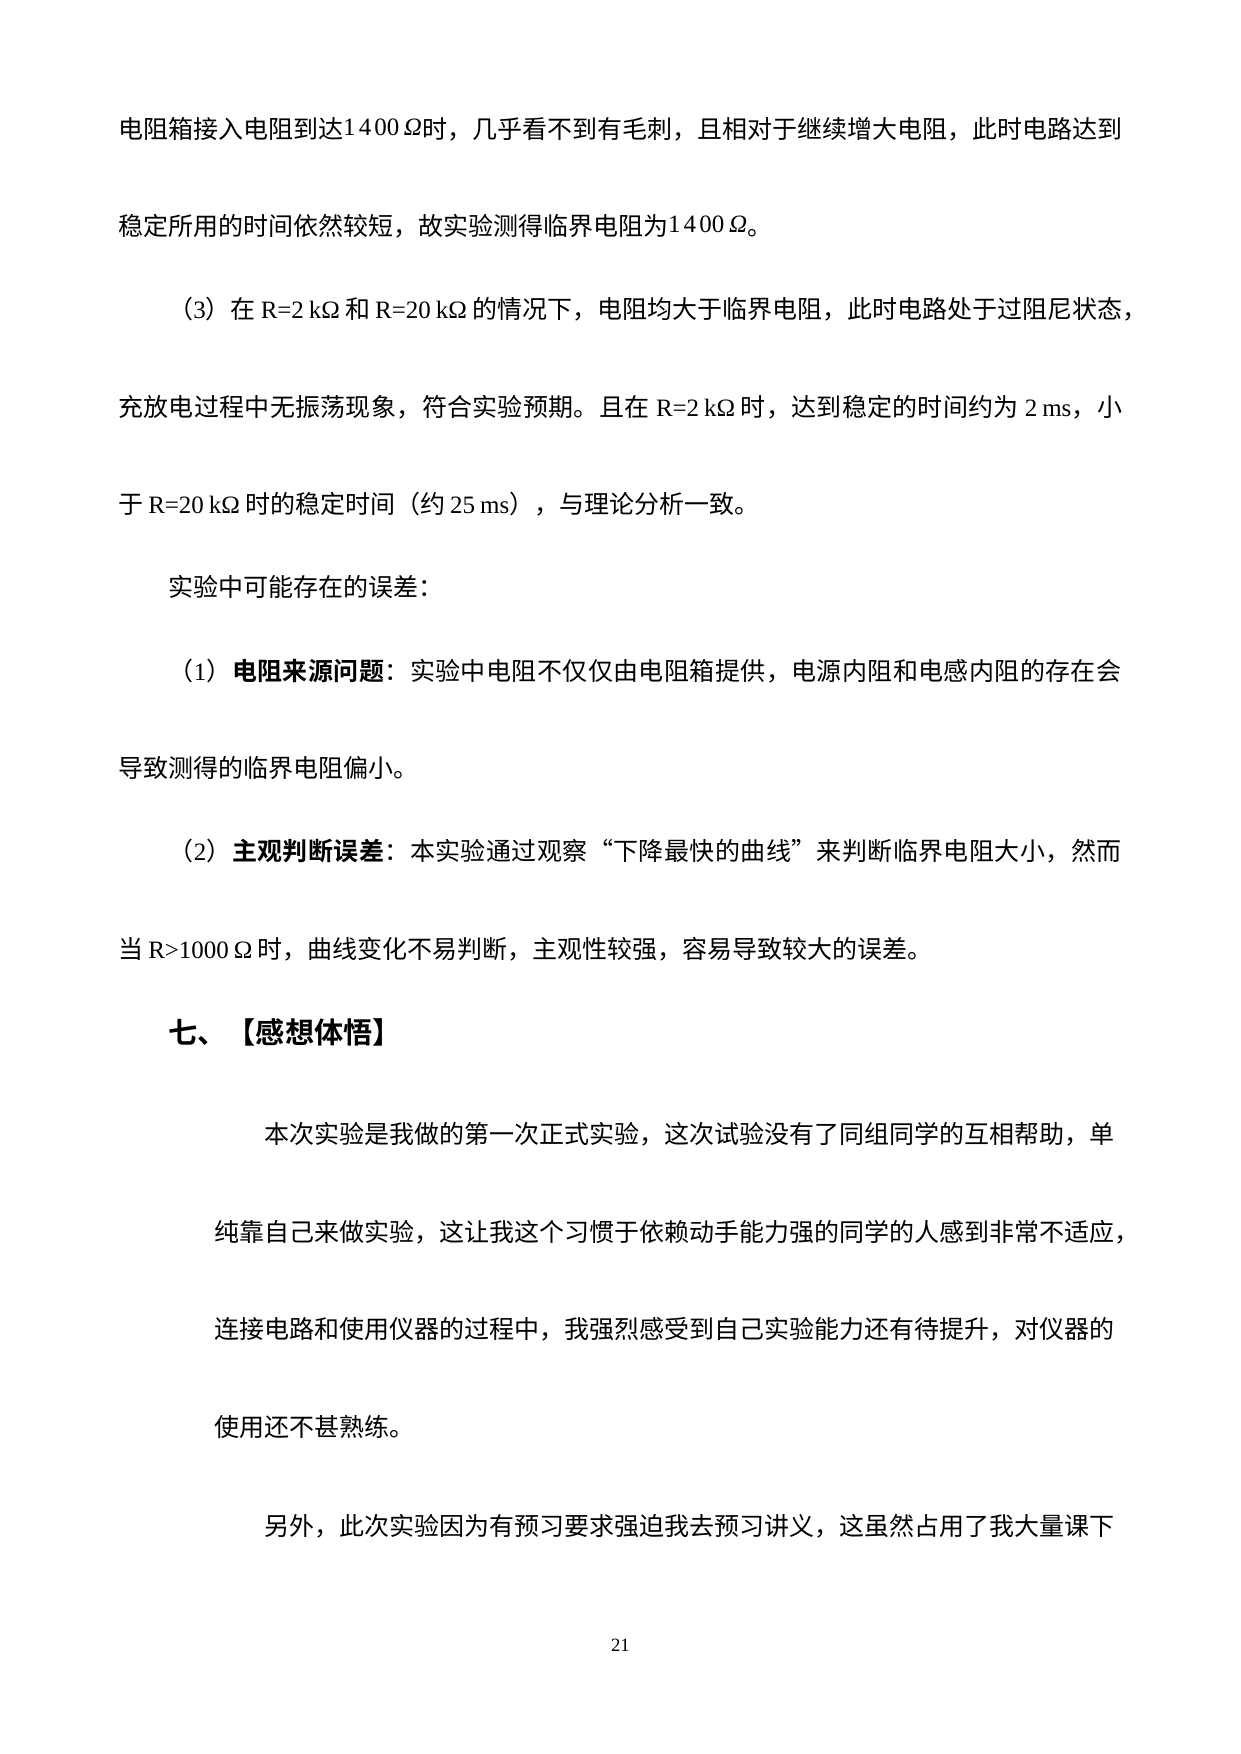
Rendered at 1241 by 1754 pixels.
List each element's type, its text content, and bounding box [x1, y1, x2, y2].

text 七、【感想体悟】 [118, 998, 1122, 1063]
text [118, 95, 1122, 257]
text （1）电阻来源问题：实验中电阻不仅仅由电阻箱提供，电源内阻和电感内阻的存在会导致测得的临界电阻偏小。 [118, 637, 1122, 799]
text （2）主观判断误差：本实验通过观察“下降最快的曲线”来判断临界电阻大小，然而当R>1000 Ω时，曲线变化不易判断，主观性较强，容易导致较大的误差。 [118, 817, 1122, 980]
text （3）在R=2 kΩ和R=20 kΩ的情况下，电阻均大于临界电阻，此时电路处于过阻尼状态，充放电过程中无振荡现象，符合实验预期。且在R=2 kΩ时，达到稳定的时间约为2 ms，小于R=20 kΩ时的稳定时间（约25 ms），与理论分析一致。 [118, 275, 1122, 535]
list 本次实验是我做的第一次正式实验，这次试验没有了同组同学的互相帮助，单纯靠自己来做实验，这让我这个习惯于依赖动手能力强的同学的人感到非常不适应，连接电路和使用仪器的过程中，我强烈感受到自己实验能力还有待提升，对仪器的使用还不甚熟练。 [214, 1100, 1122, 1458]
text 实验中可能存在的误差： [118, 553, 1122, 618]
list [214, 1492, 1122, 1557]
